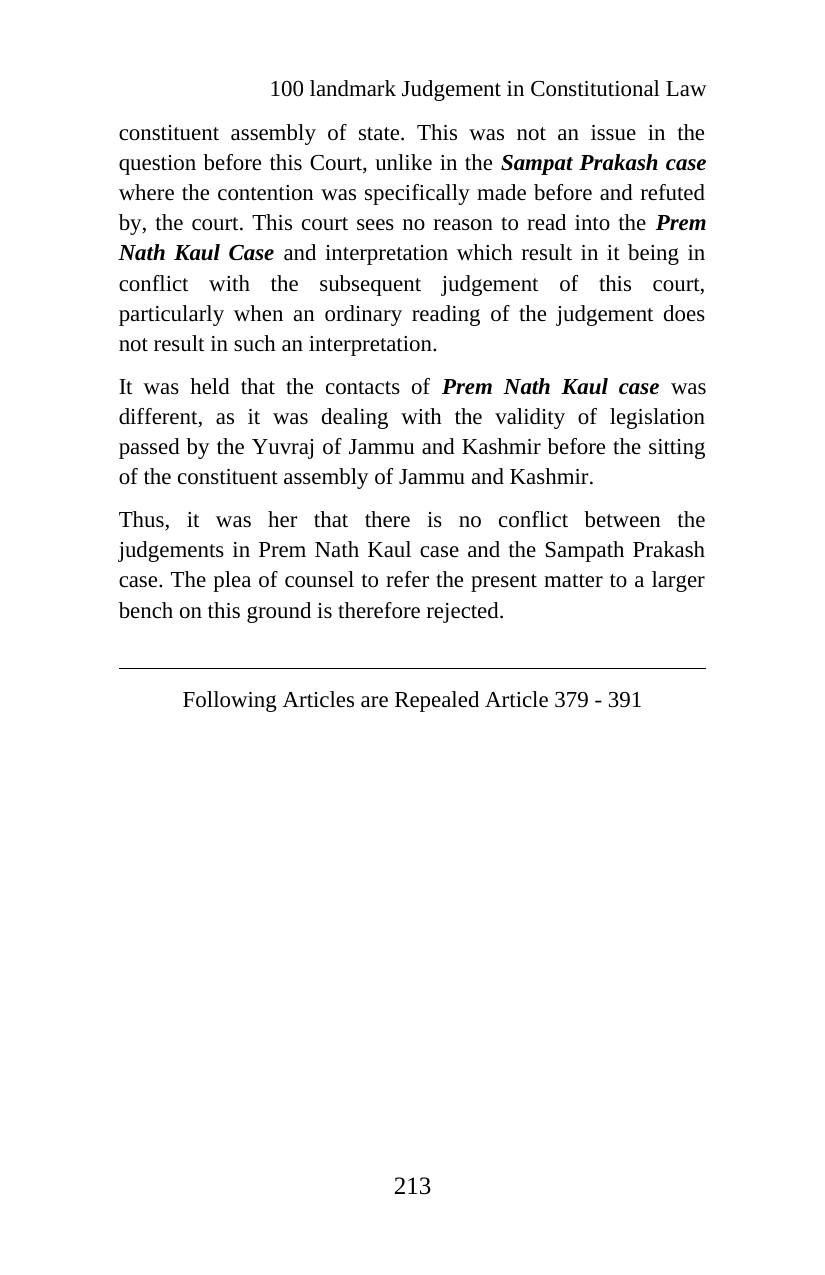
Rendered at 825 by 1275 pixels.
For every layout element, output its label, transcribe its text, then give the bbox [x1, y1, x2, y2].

text Thus, it was her that there is no conflict between the judgements in Prem Nath Kaul case and the Sampath Prakash case. The plea of counsel to refer the present matter to a larger bench on this ground is therefore rejected. [118, 506, 706, 623]
text Following Articles are Repealed Article 379 - 391 [118, 686, 706, 712]
text It was held that the contacts of Prem Nath Kaul case was different, as it was dealing with the validity of legislation passed by the Yuvraj of Jammu and Kashmir before the sitting of the constituent assembly of Jammu and Kashmir. [118, 373, 706, 490]
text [118, 118, 706, 356]
